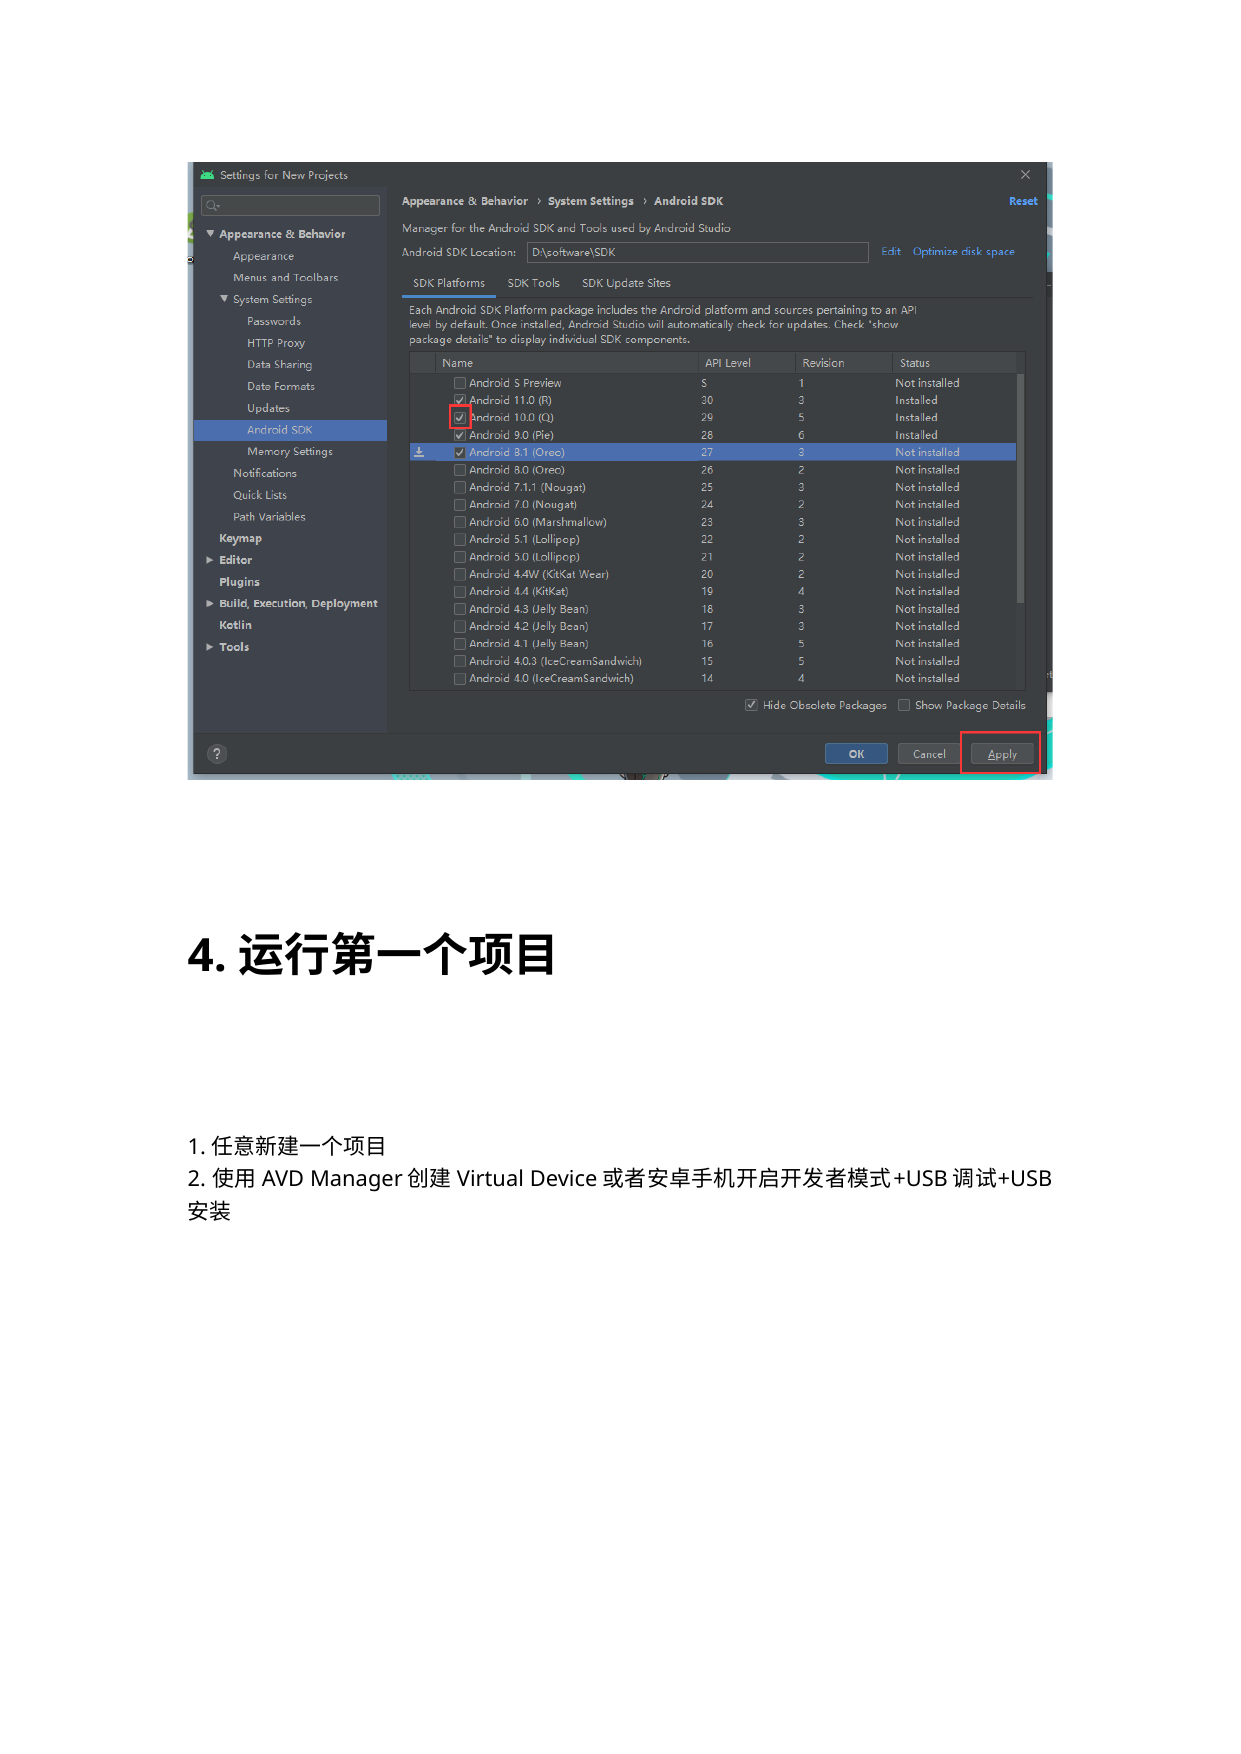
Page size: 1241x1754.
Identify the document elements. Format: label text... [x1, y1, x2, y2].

picture [187, 162, 1053, 780]
text 1. 任意新建一个项目 [187, 1128, 1053, 1161]
text 2. 使用AVD Manager创建Virtual Device或者安卓手机开启开发者模式+USB调试+USB安装 [187, 1161, 1053, 1226]
subtitle 4. 运行第一个项目 [187, 903, 1053, 1000]
